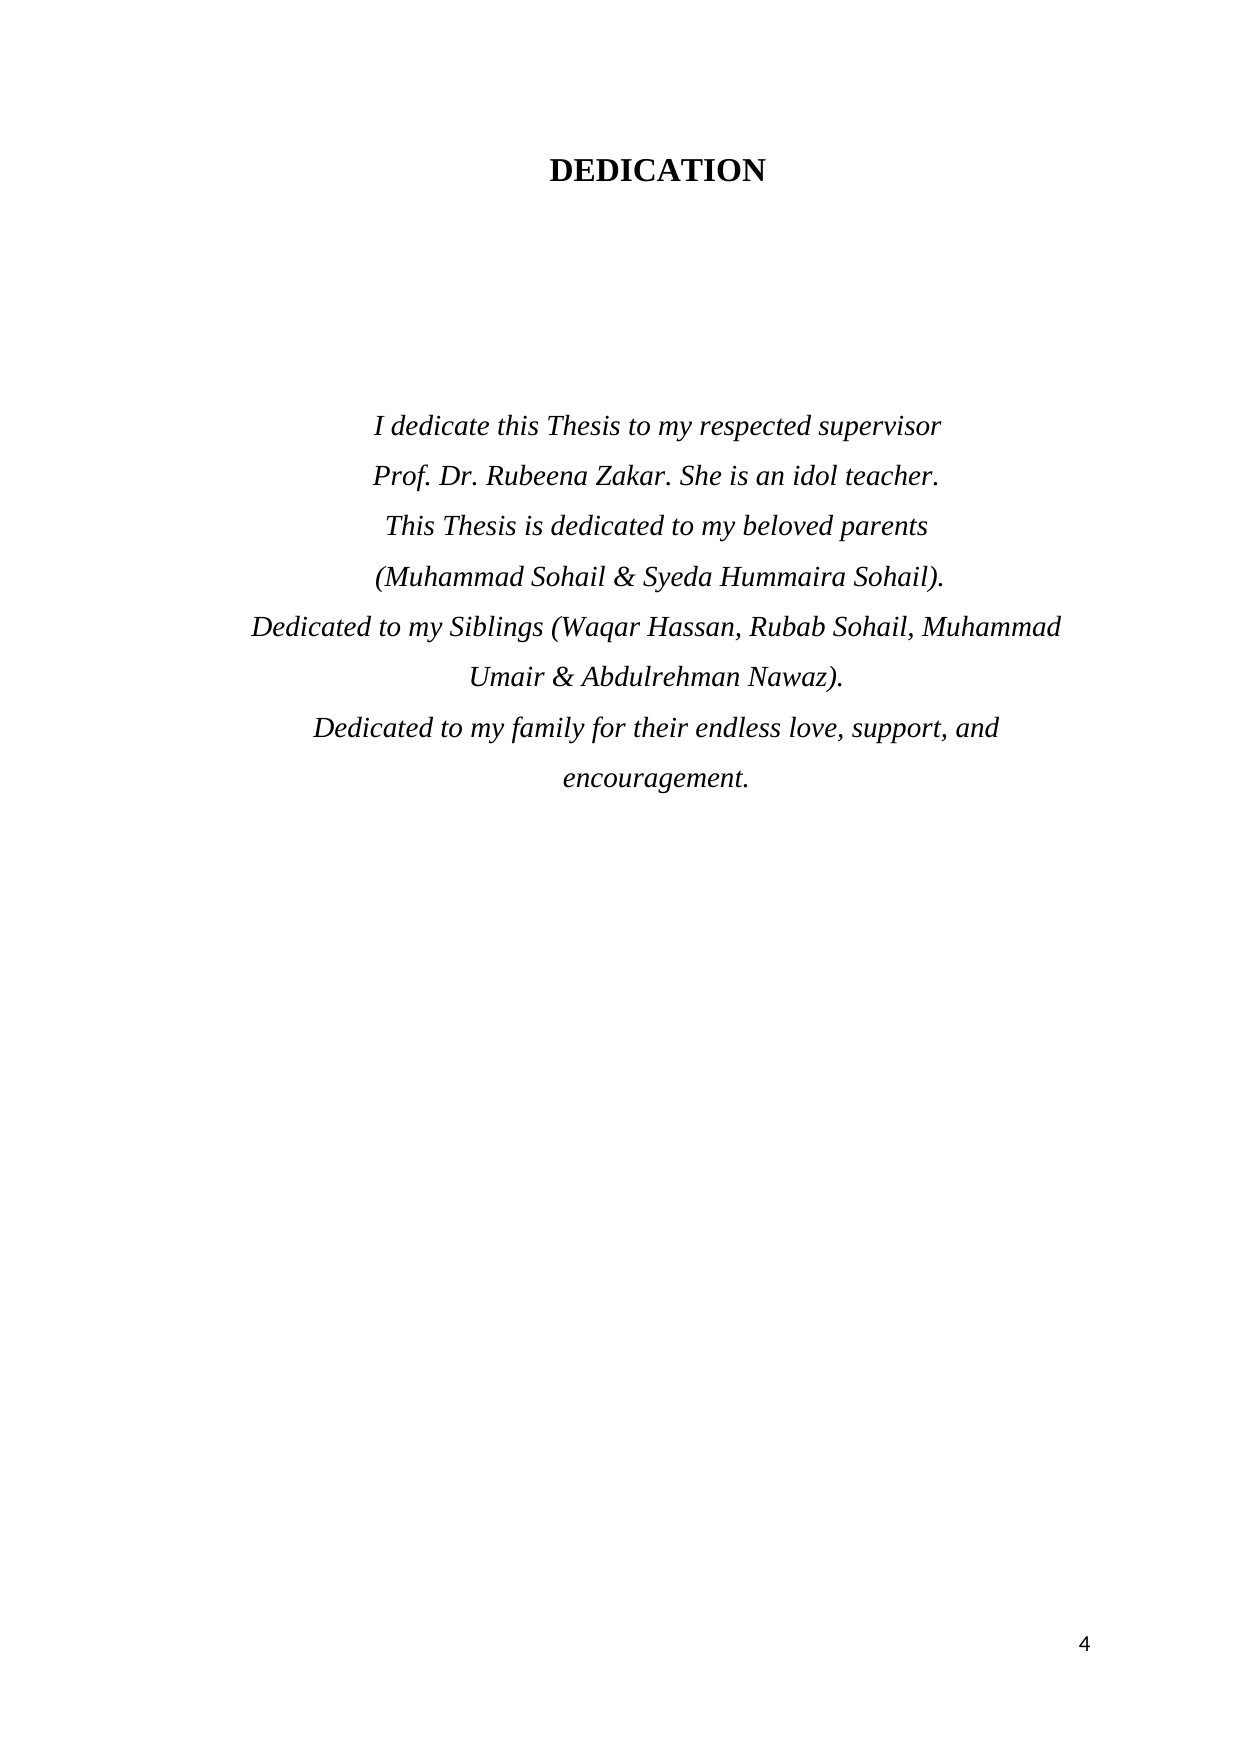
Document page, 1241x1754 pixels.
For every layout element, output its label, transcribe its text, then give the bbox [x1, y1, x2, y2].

text Dedicated to my Siblings (Waqar Hassan, Rubab Sohail, Muhammad Umair & Abdulrehman Nawaz). [225, 609, 1090, 693]
subtitle DEDICATION [225, 150, 1090, 188]
text Dedicated to my family for their endless love, support, and encouragement. [225, 710, 1090, 794]
text This Thesis is dedicated to my beloved parents [225, 508, 1090, 542]
text I dedicate this Thesis to my respected supervisor [225, 408, 1090, 441]
text (Muhammad Sohail & Syeda Hummaira Sohail). [225, 559, 1090, 592]
text Prof. Dr. Rubeena Zakar. She is an idol teacher. [225, 458, 1090, 492]
